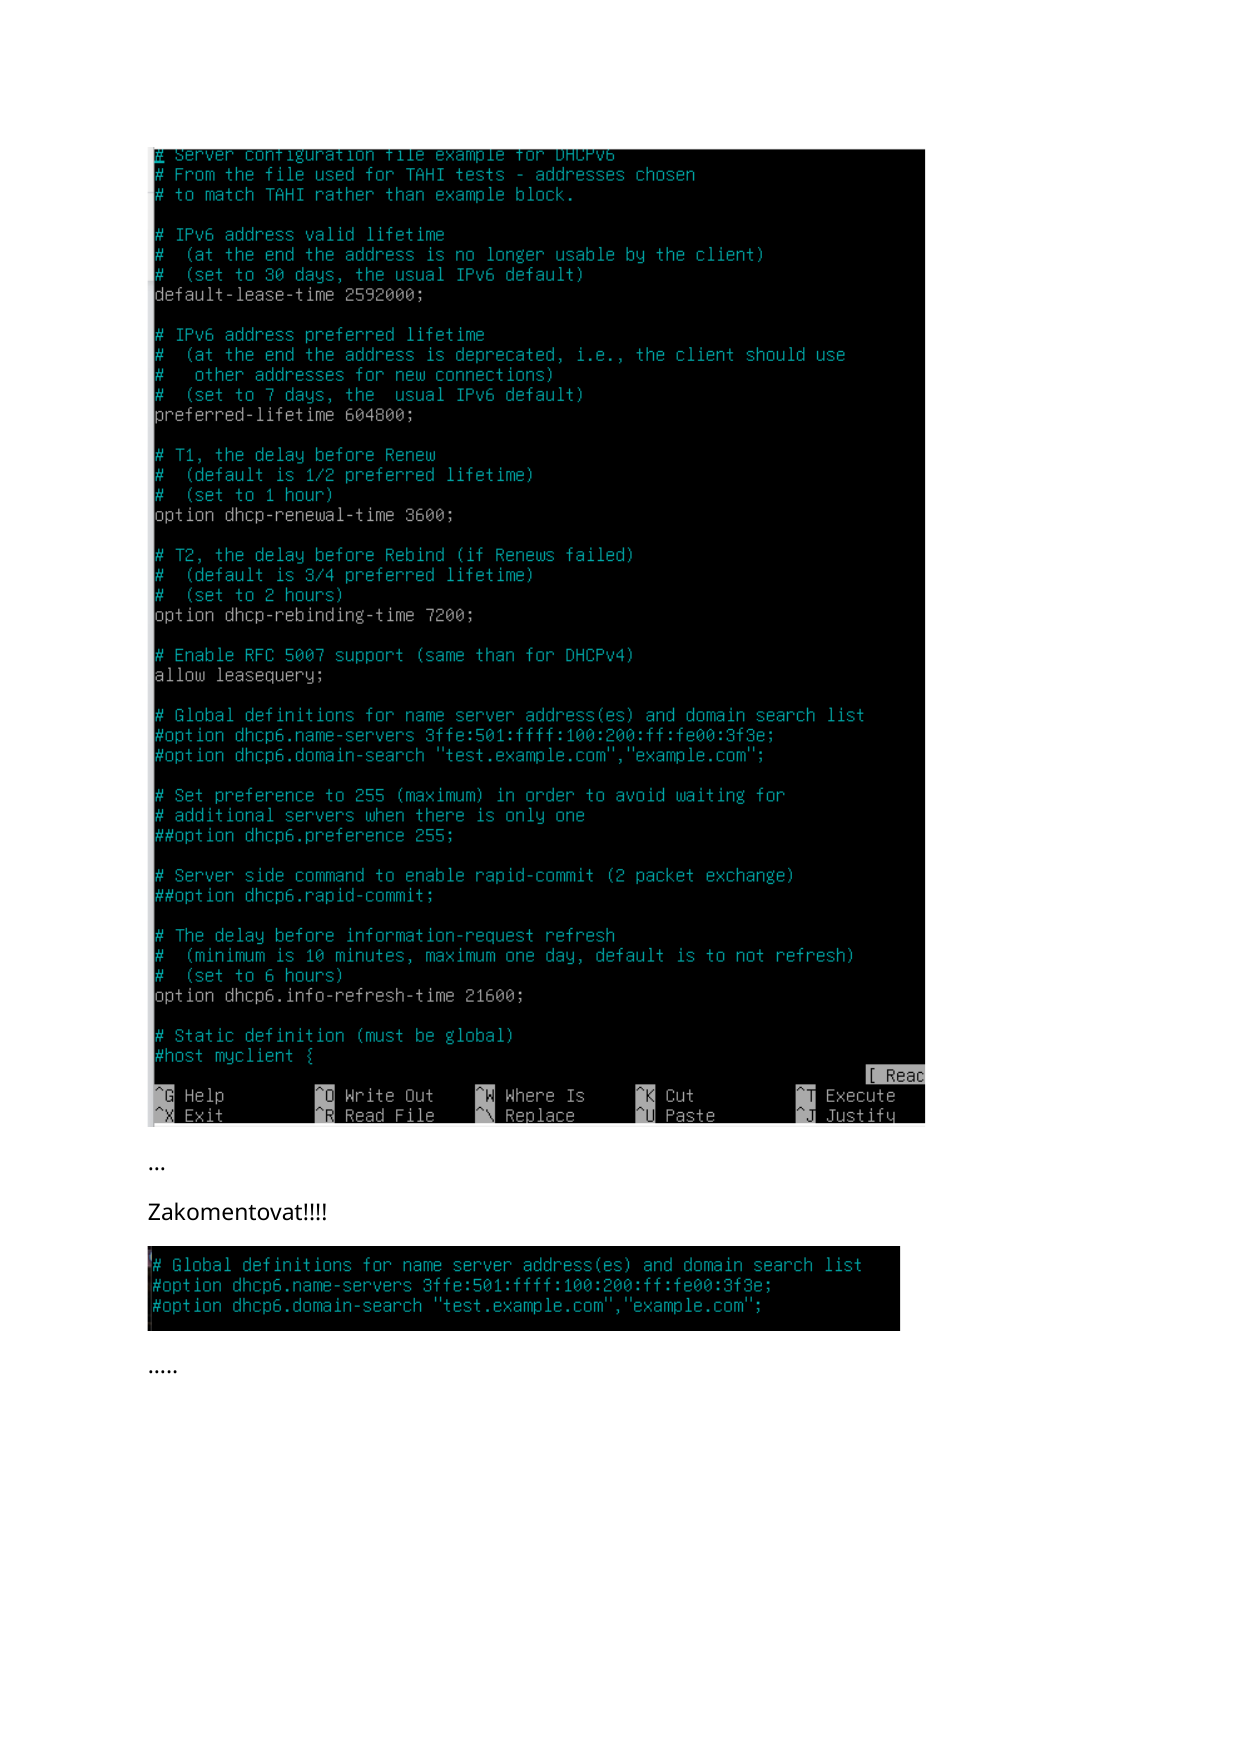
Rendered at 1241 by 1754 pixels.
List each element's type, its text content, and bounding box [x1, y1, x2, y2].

text Zakomentovat!!!! [148, 1196, 1093, 1227]
picture [147, 147, 926, 1127]
picture [147, 1246, 901, 1331]
text … [148, 1146, 1093, 1177]
text ….. [148, 1349, 1093, 1381]
